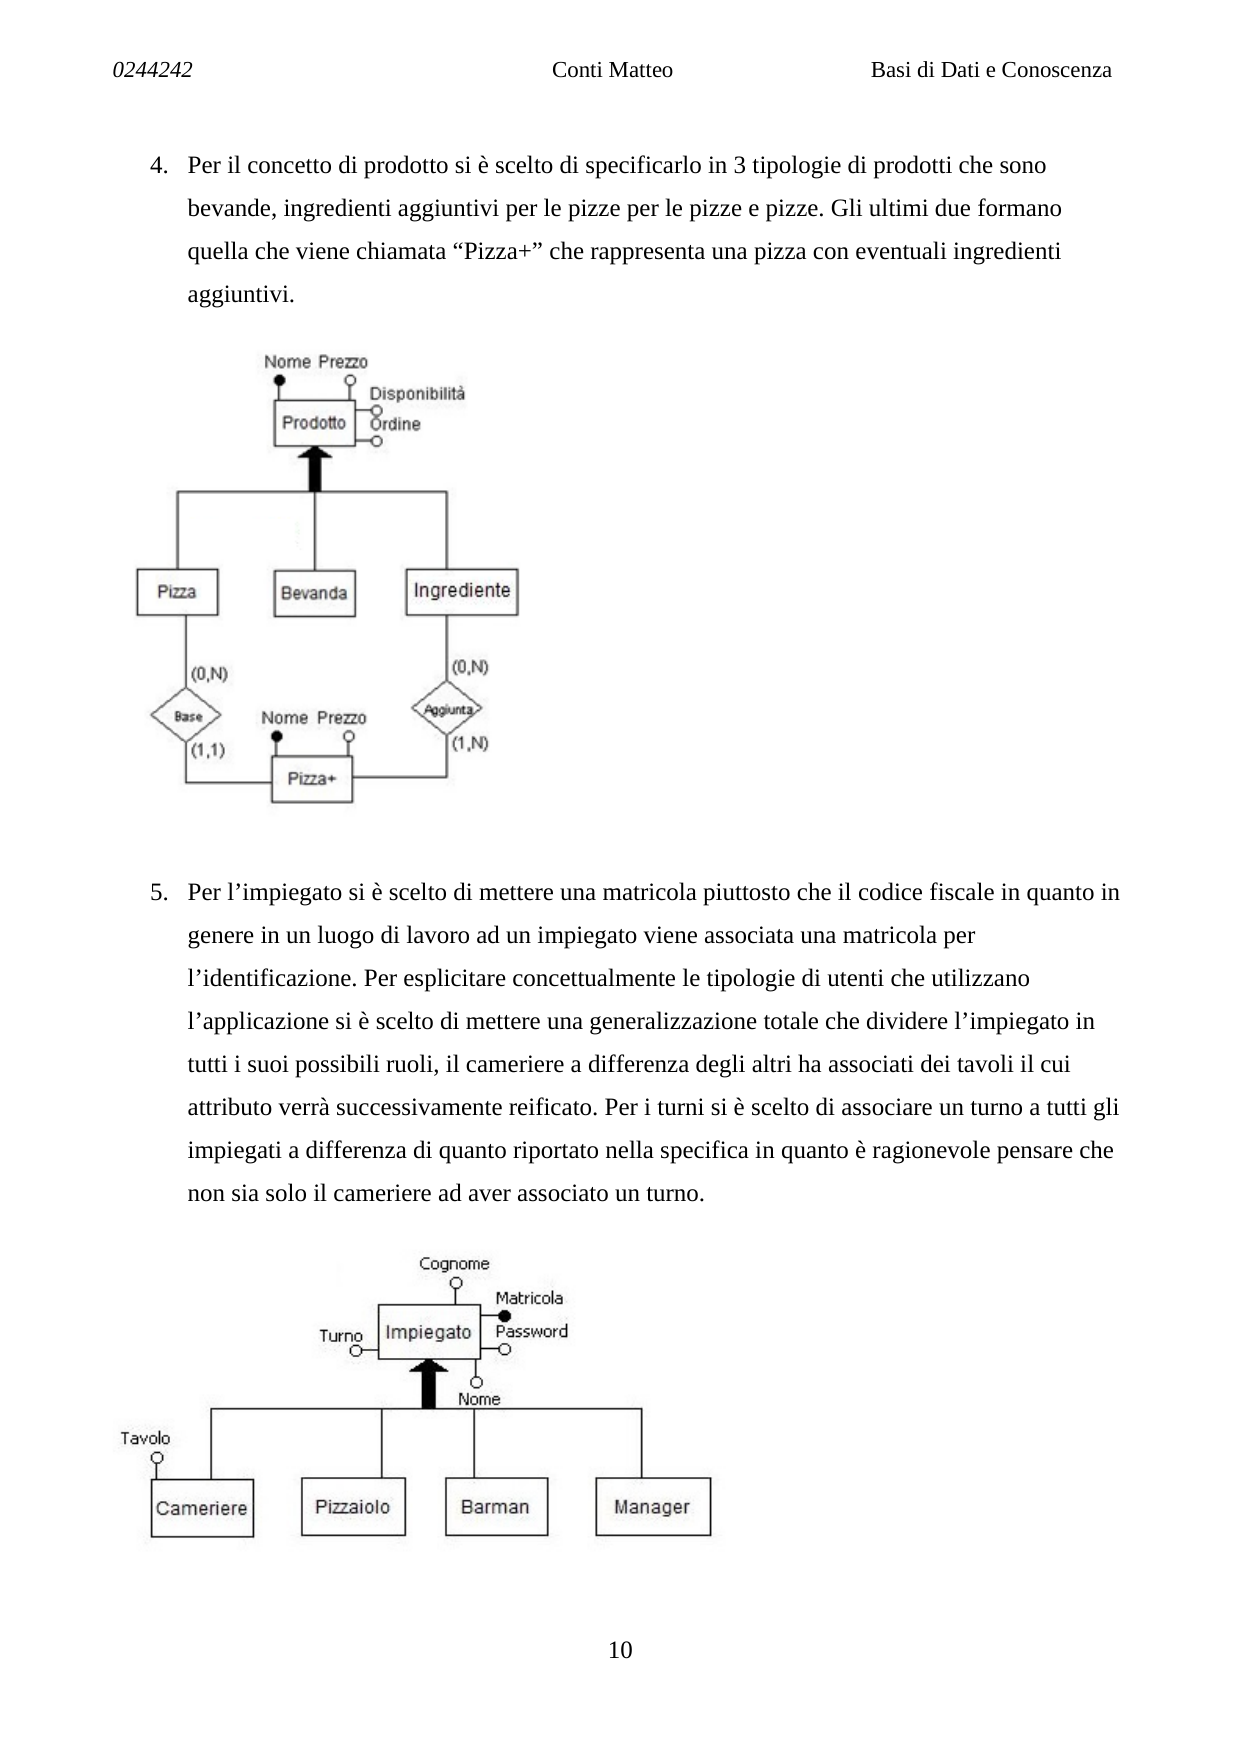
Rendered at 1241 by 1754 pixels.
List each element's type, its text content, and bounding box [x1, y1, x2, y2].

list Per il concetto di prodotto si è scelto di specificarlo in 3 tipologie di prodotti che sono bevande, ingredienti aggiuntivi per le pizze per le pizze e pizze. Gli ultimi due formano quella che viene chiamata “Pizza+” che rappresenta una pizza con eventuali ingredienti aggiuntivi. [150, 150, 1128, 308]
list Per l’impiegato si è scelto di mettere una matricola piuttosto che il codice fiscale in quanto in genere in un luogo di lavoro ad un impiegato viene associata una matricola per l’identificazione. Per esplicitare concettualmente le tipologie di utenti che utilizzano l’applicazione si è scelto di mettere una generalizzazione totale che dividere l’impiegato in tutti i suoi possibili ruoli, il cameriere a differenza degli altri ha associati dei tavoli il cui attributo verrà successivamente reificato. Per i turni si è scelto di associare un turno a tutti gli impiegati a differenza di quanto riportato nella specifica in quanto è ragionevole pensare che non sia solo il cameriere ad aver associato un turno. [150, 877, 1128, 1207]
picture [112, 339, 549, 846]
picture [112, 1238, 732, 1574]
